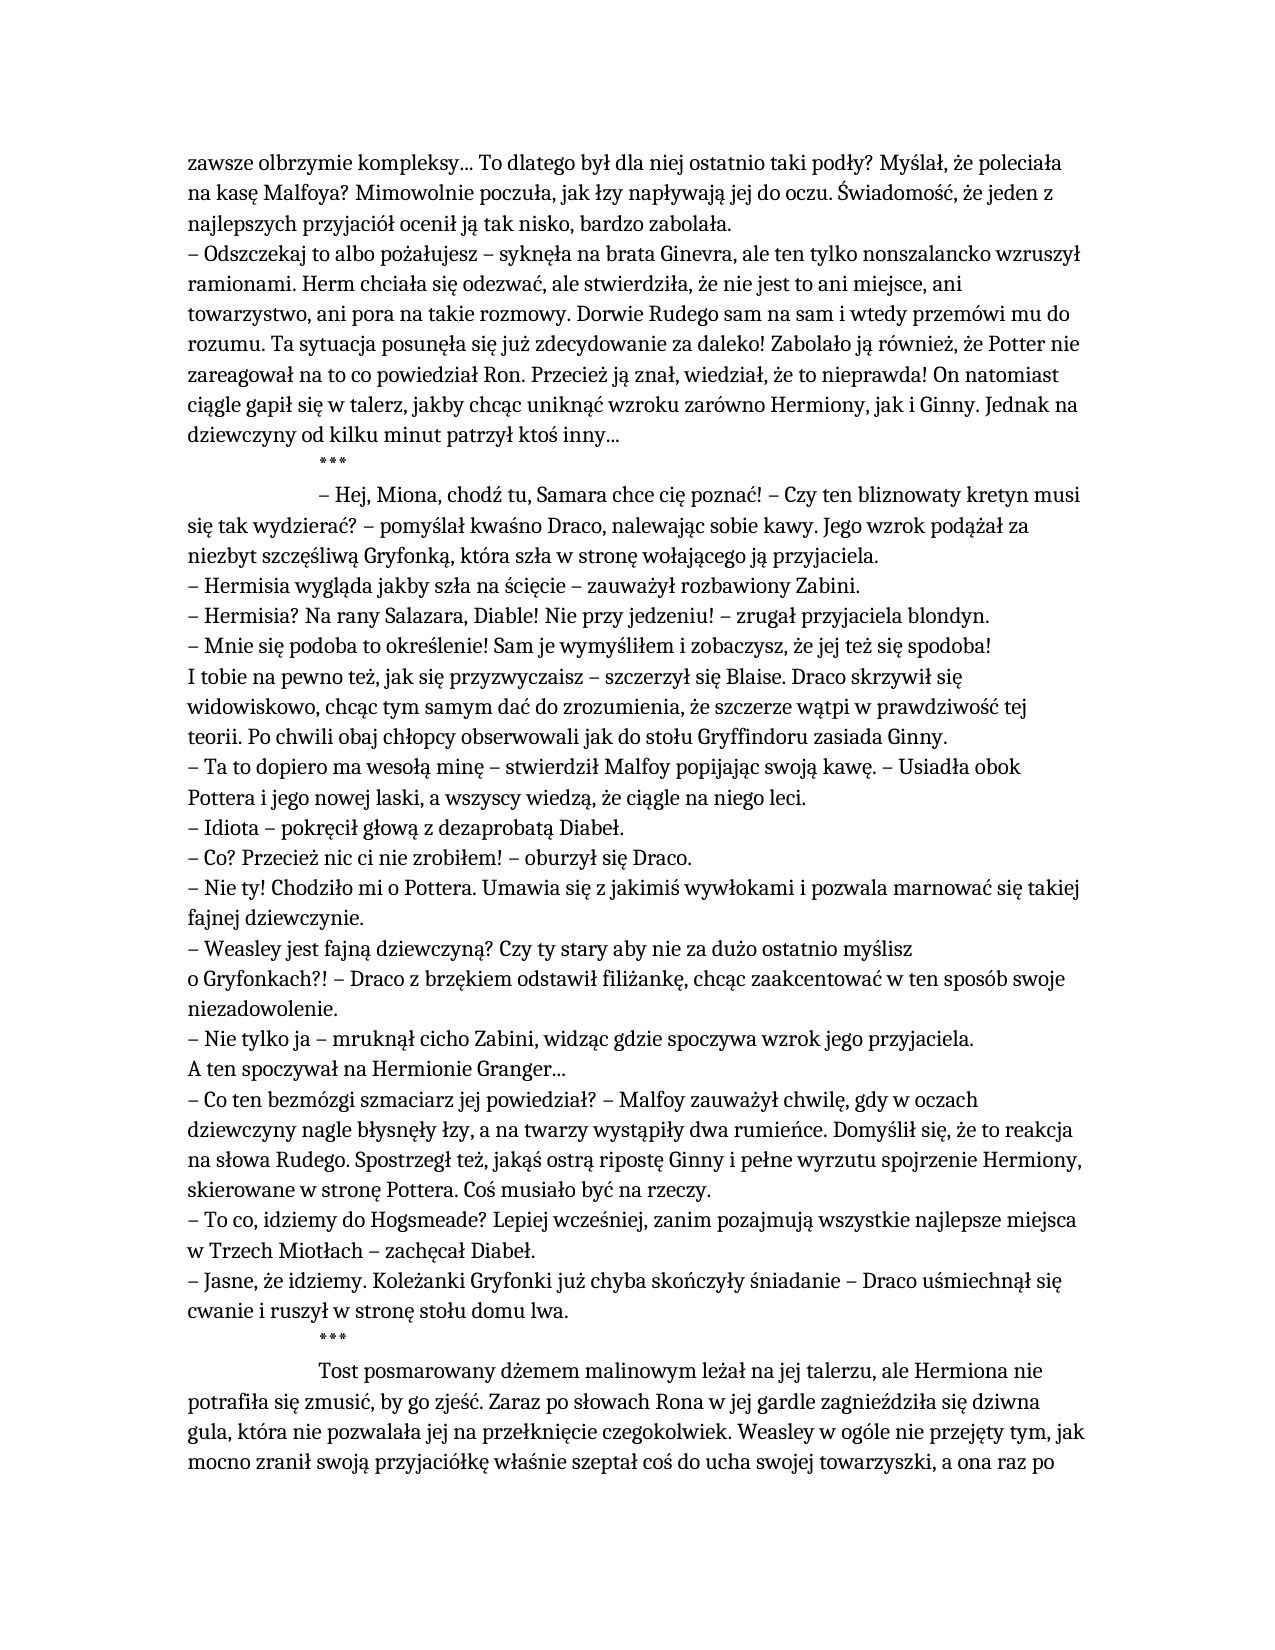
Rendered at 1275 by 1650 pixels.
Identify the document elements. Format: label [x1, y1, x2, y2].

text [187, 150, 1087, 1475]
